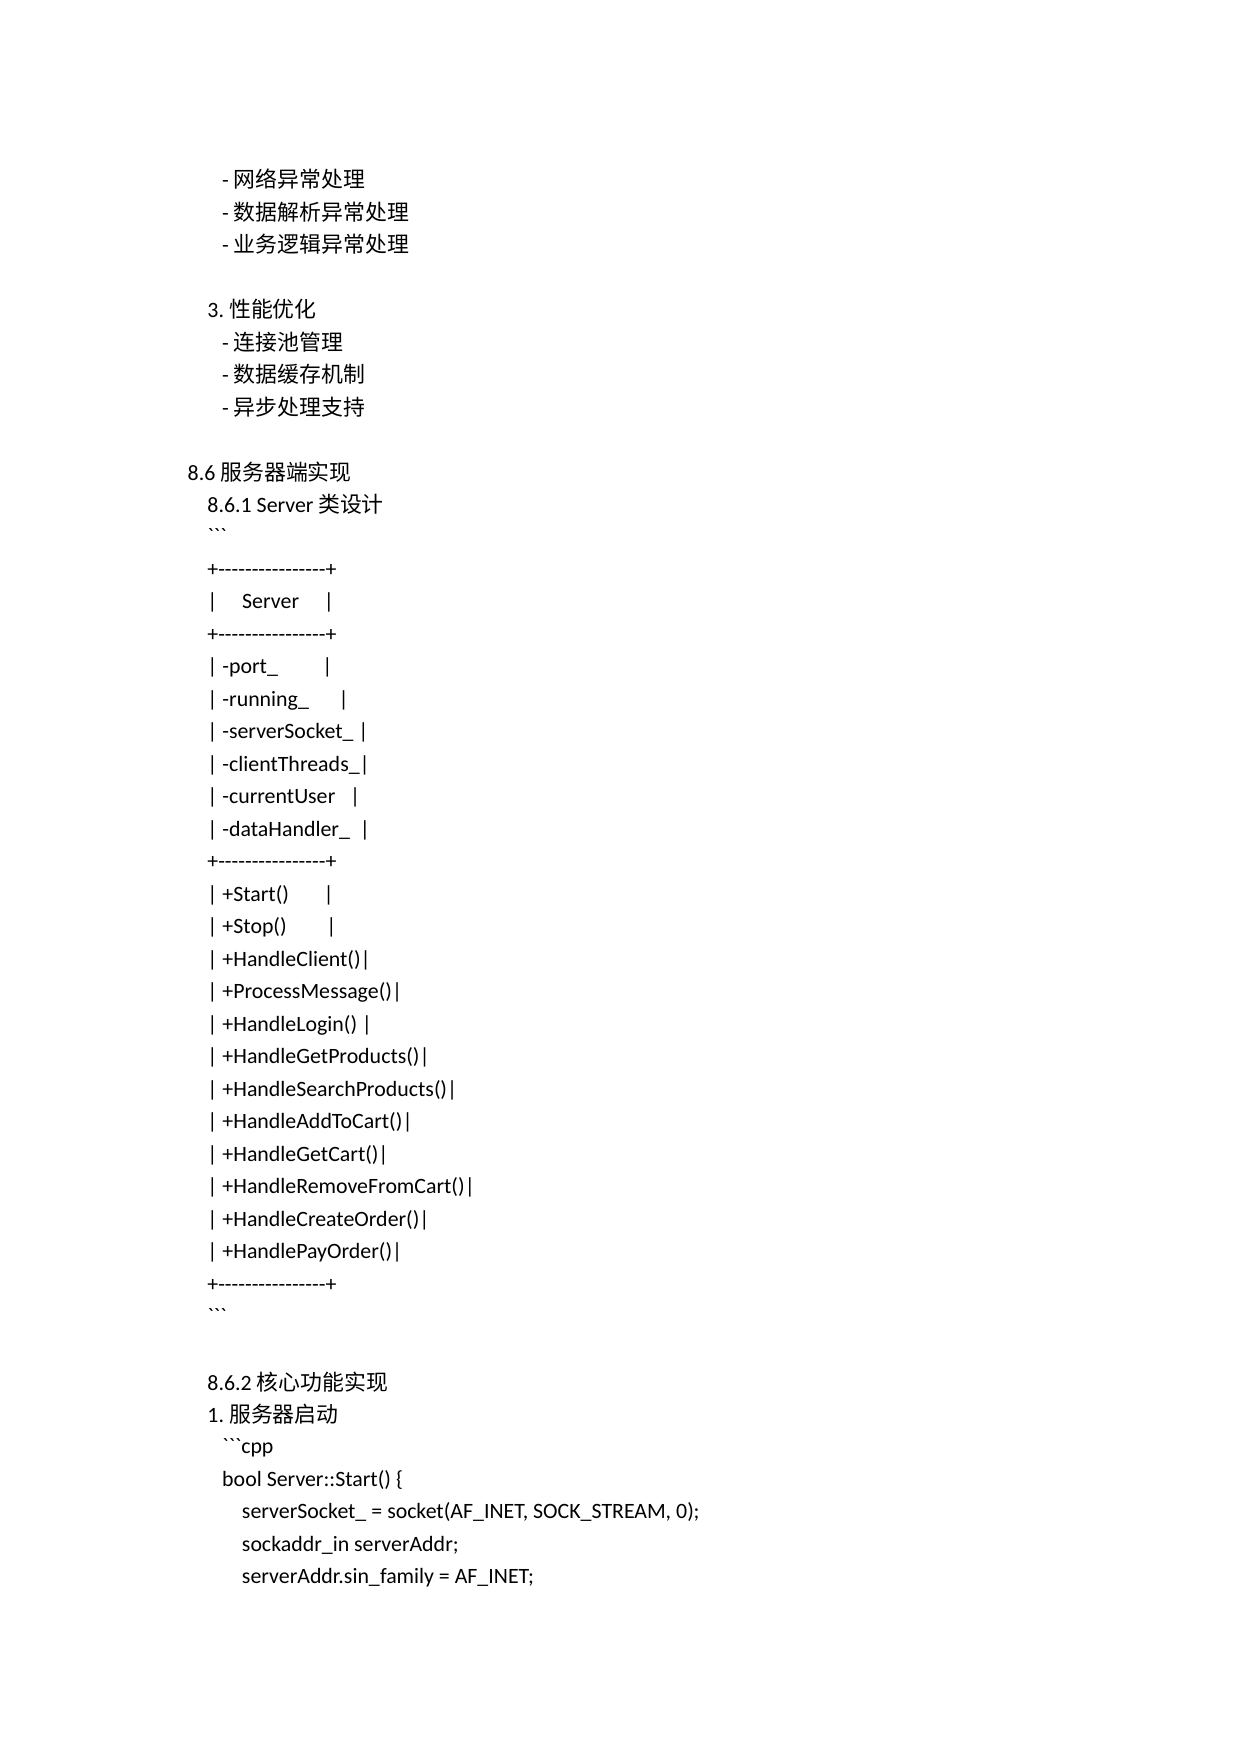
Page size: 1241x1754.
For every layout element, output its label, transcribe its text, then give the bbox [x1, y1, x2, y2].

text bool Server::Start() { [187, 1462, 1053, 1494]
text | +Start() | [187, 877, 1053, 909]
text | -clientThreads_| [187, 747, 1053, 779]
text sockaddr_in serverAddr; [187, 1527, 1053, 1559]
text - 连接池管理 [187, 324, 1053, 357]
text | +HandleGetCart()| [187, 1137, 1053, 1169]
text +----------------+ [187, 1267, 1053, 1299]
text +----------------+ [187, 844, 1053, 877]
text ```cpp [187, 1429, 1053, 1462]
text | -port_ | [187, 649, 1053, 682]
text - 数据缓存机制 [187, 357, 1053, 389]
text serverAddr.sin_family = AF_INET; [187, 1559, 1053, 1592]
text | Server | [187, 584, 1053, 617]
text | +Stop() | [187, 909, 1053, 942]
text | +HandleClient()| [187, 942, 1053, 974]
text | +HandleLogin() | [187, 1007, 1053, 1039]
text | +HandlePayOrder()| [187, 1234, 1053, 1267]
text | +ProcessMessage()| [187, 974, 1053, 1007]
text +----------------+ [187, 552, 1053, 584]
text 8.6.1 Server类设计 [187, 487, 1053, 519]
text serverSocket_ = socket(AF_INET, SOCK_STREAM, 0); [187, 1494, 1053, 1527]
text | -currentUser | [187, 779, 1053, 812]
text - 网络异常处理 [187, 162, 1053, 194]
text | +HandleSearchProducts()| [187, 1072, 1053, 1104]
text | -serverSocket_ | [187, 714, 1053, 747]
text 8.6 服务器端实现 [187, 454, 1053, 487]
text | +HandleGetProducts()| [187, 1039, 1053, 1072]
text ``` [187, 1299, 1053, 1332]
text ``` [187, 519, 1053, 552]
text +----------------+ [187, 617, 1053, 649]
text - 异步处理支持 [187, 389, 1053, 422]
text 3. 性能优化 [187, 292, 1053, 324]
text | +HandleRemoveFromCart()| [187, 1169, 1053, 1202]
text - 业务逻辑异常处理 [187, 227, 1053, 259]
text 8.6.2 核心功能实现 [187, 1364, 1053, 1397]
text 1. 服务器启动 [187, 1397, 1053, 1429]
text | +HandleAddToCart()| [187, 1104, 1053, 1137]
text - 数据解析异常处理 [187, 194, 1053, 227]
text | +HandleCreateOrder()| [187, 1202, 1053, 1234]
text | -dataHandler_ | [187, 812, 1053, 844]
text | -running_ | [187, 682, 1053, 714]
